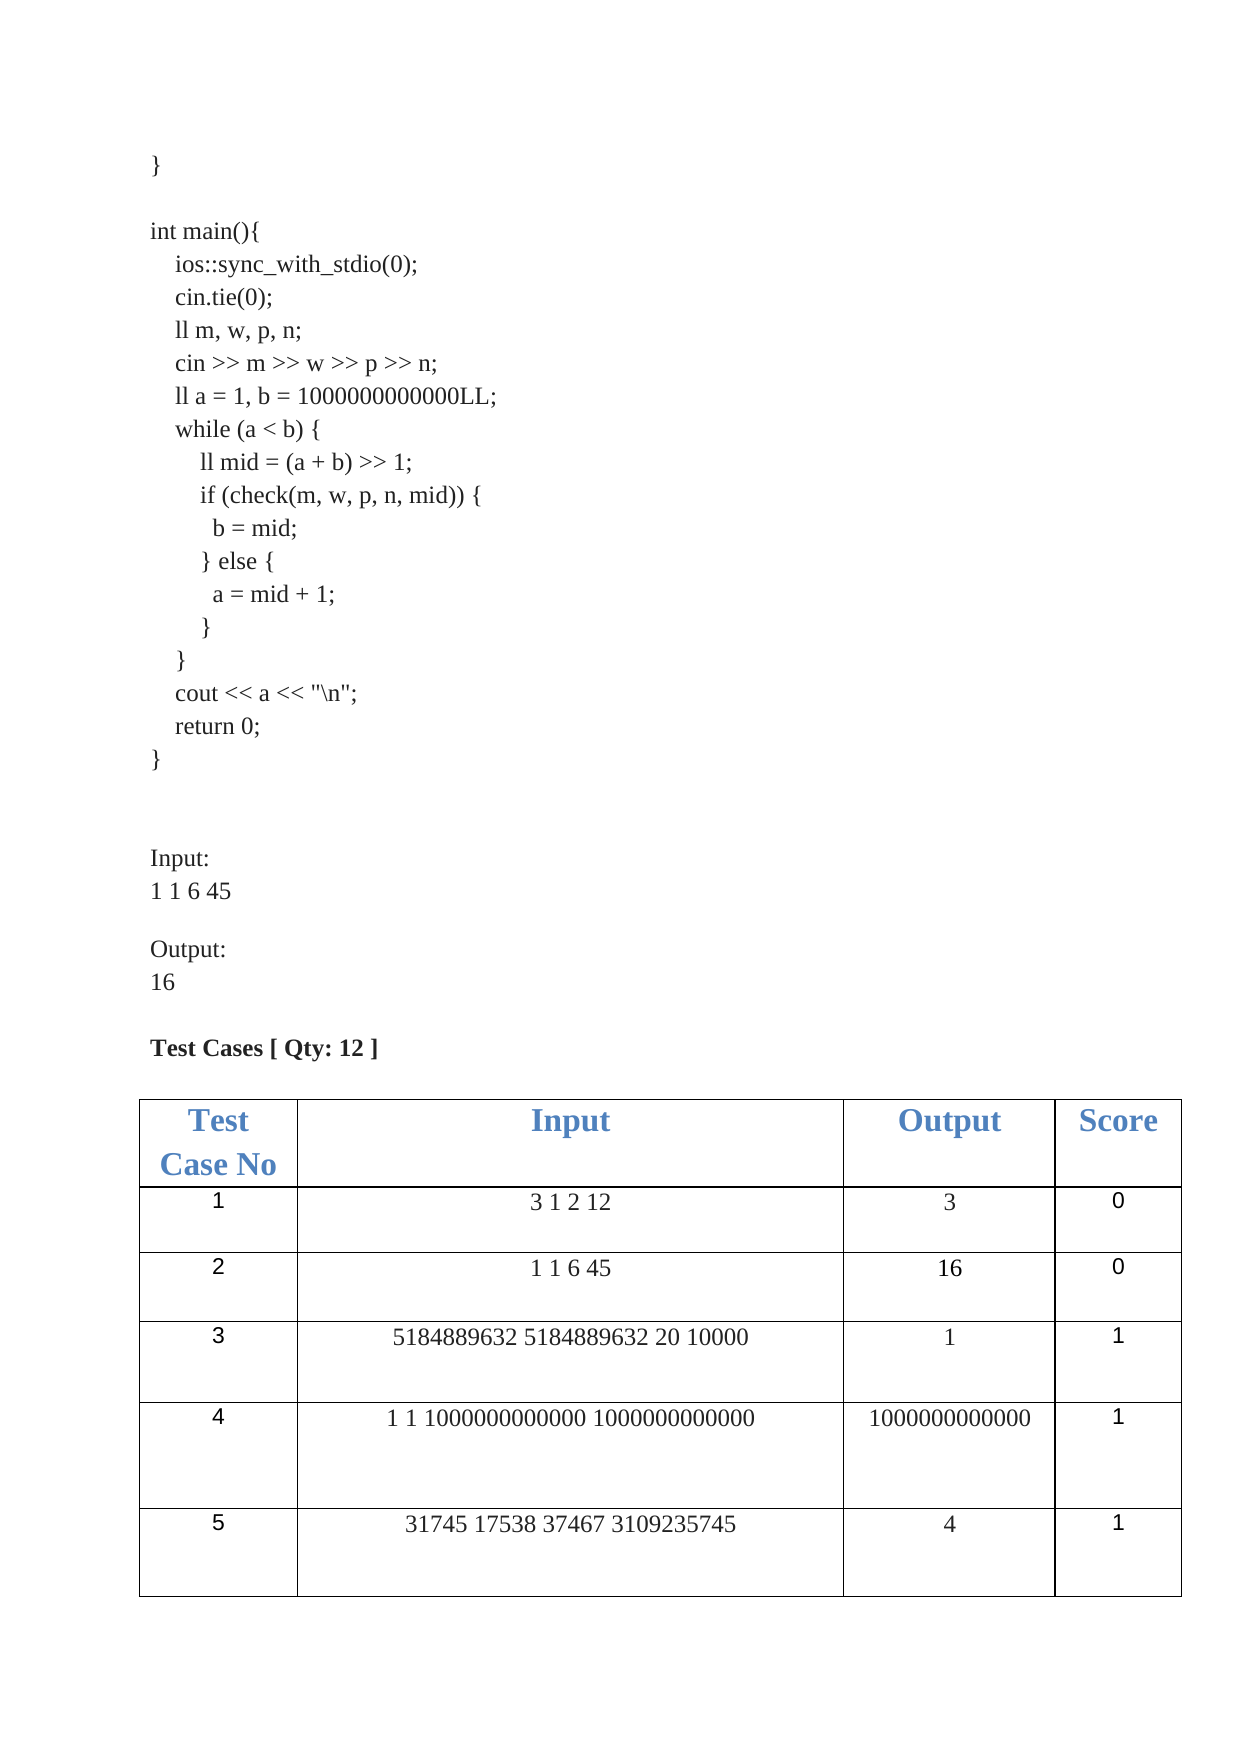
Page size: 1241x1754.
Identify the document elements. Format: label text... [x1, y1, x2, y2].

table_header Score [1056, 1100, 1181, 1186]
table_cell 1 [1056, 1403, 1181, 1508]
table_cell 2 [140, 1253, 297, 1321]
text ios::sync_with_stdio(0); [150, 249, 1090, 278]
text if (check(m, w, p, n, mid)) { [150, 480, 1090, 509]
text cout << a << "\n"; [150, 678, 1090, 707]
table_cell 3 [140, 1322, 297, 1402]
table_cell 4 [844, 1509, 1054, 1596]
table_cell 4 [140, 1403, 297, 1508]
table_cell 31745 17538 37467 3109235745 [298, 1509, 843, 1596]
table_cell 5184889632 5184889632 20 10000 [298, 1322, 843, 1402]
table_cell 5 [140, 1509, 297, 1596]
table_cell 0 [1056, 1188, 1181, 1252]
text } [150, 150, 1090, 179]
text Test Cases [ Qty: 12 ] [150, 1033, 1090, 1062]
table_cell 1 [844, 1322, 1054, 1402]
text while (a < b) { [150, 414, 1090, 443]
table_header Input [298, 1100, 843, 1186]
table_cell 16 [844, 1253, 1054, 1321]
text } [150, 744, 1090, 773]
text Output: [150, 934, 1090, 963]
table_cell 1 [140, 1188, 297, 1252]
table_cell 1 [1056, 1322, 1181, 1402]
text 16 [150, 967, 1090, 996]
text a = mid + 1; [150, 579, 1090, 608]
text int main(){ [150, 216, 1090, 245]
table_header Test Case No [140, 1100, 297, 1186]
text ll m, w, p, n; [150, 315, 1090, 344]
table_cell 1 1 1000000000000 1000000000000 [298, 1403, 843, 1508]
text return 0; [150, 711, 1090, 740]
text cin >> m >> w >> p >> n; [150, 348, 1090, 377]
table_cell 3 [844, 1188, 1054, 1252]
table_cell 1 1 6 45 [298, 1253, 843, 1321]
table_cell 3 1 2 12 [298, 1188, 843, 1252]
text Input: [150, 843, 1090, 872]
text } else { [150, 546, 1090, 575]
text ll mid = (a + b) >> 1; [150, 447, 1090, 476]
text 1 1 6 45 [150, 876, 1090, 905]
text cin.tie(0); [150, 282, 1090, 311]
text ll a = 1, b = 1000000000000LL; [150, 381, 1090, 410]
table_header Output [844, 1100, 1054, 1186]
table_cell 1 [1056, 1509, 1181, 1596]
text } [150, 612, 1090, 641]
text } [150, 645, 1090, 674]
text b = mid; [150, 513, 1090, 542]
table_cell 1000000000000 [844, 1403, 1054, 1508]
table_cell 0 [1056, 1253, 1181, 1321]
